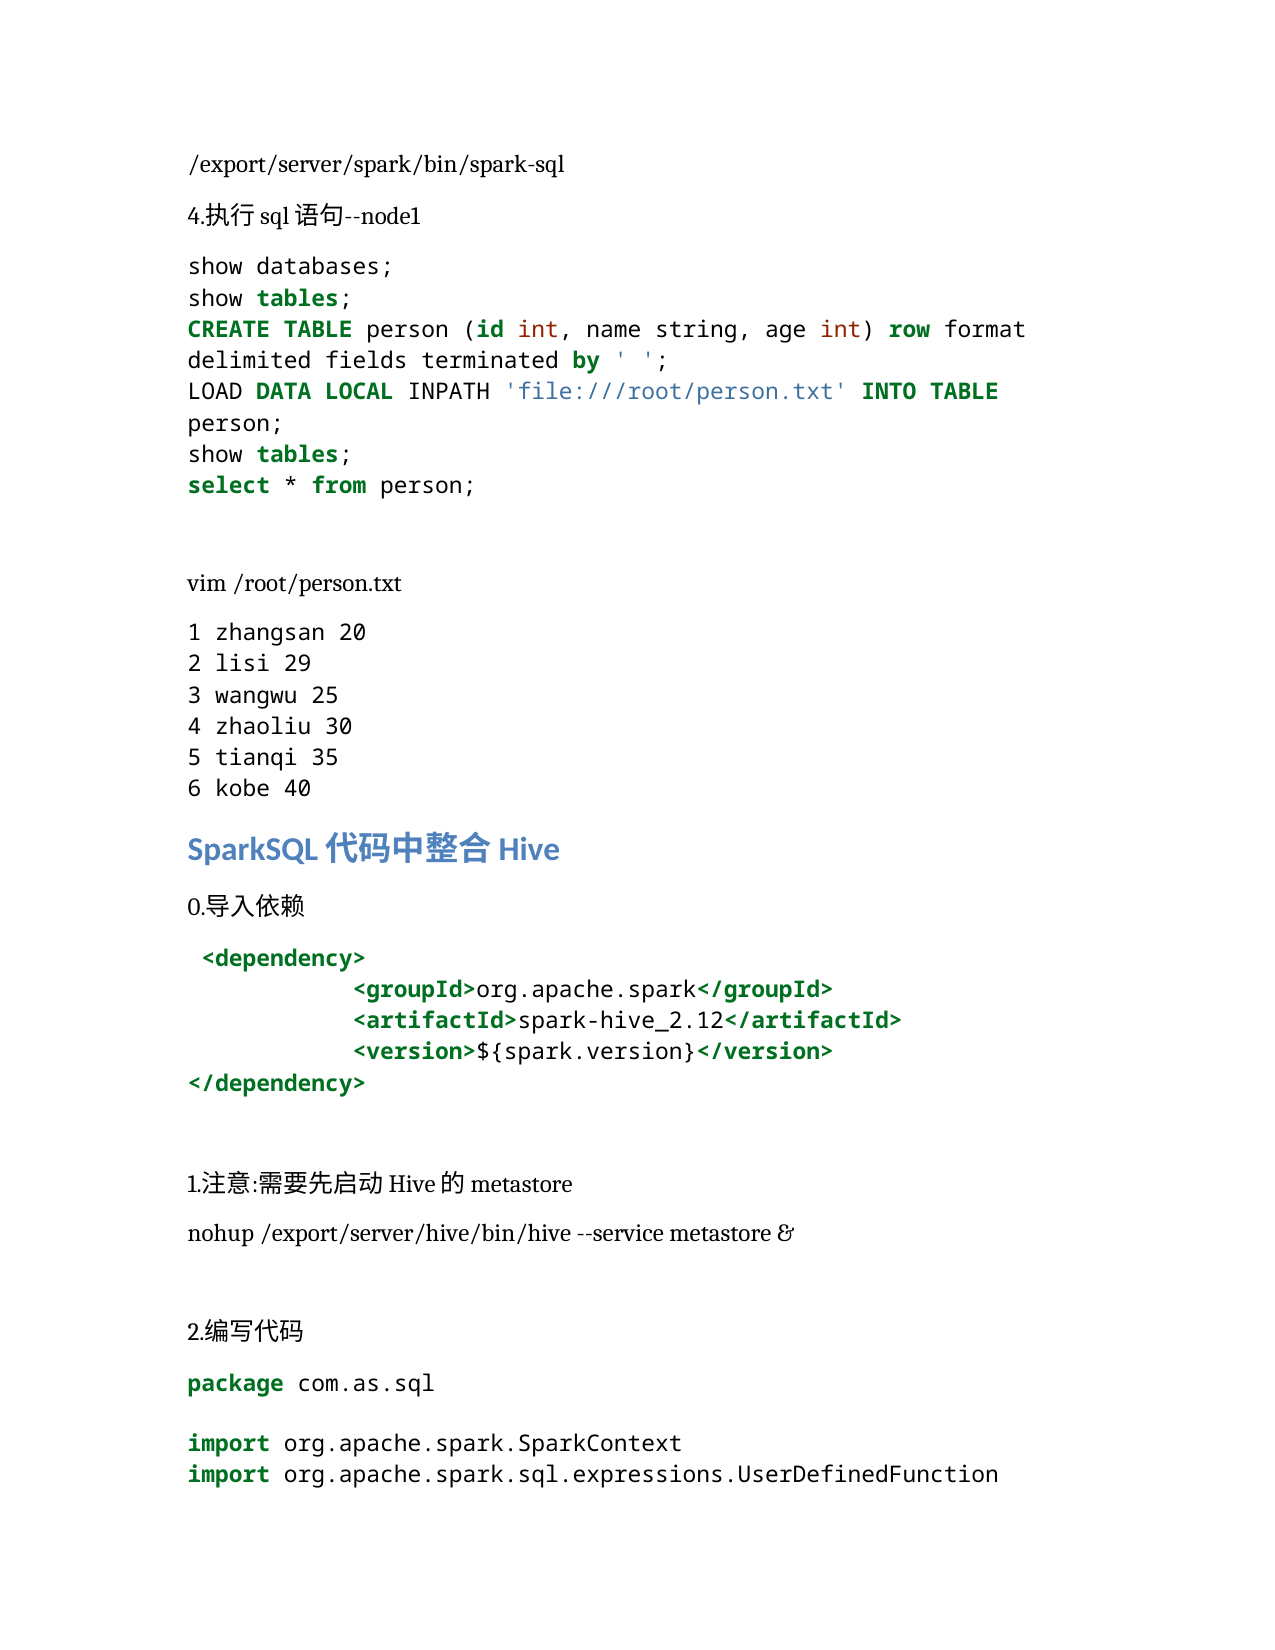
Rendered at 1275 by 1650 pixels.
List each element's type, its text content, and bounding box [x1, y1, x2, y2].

text 4.执行sql语句--node1 [187, 197, 1087, 232]
text nohup /export/server/hive/bin/hive --service metastore & [187, 1219, 1087, 1248]
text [187, 1367, 1087, 1489]
text /export/server/spark/bin/spark-sql [187, 150, 1087, 179]
text vim /root/person.txt [187, 569, 1087, 597]
text 1.注意:需要先启动Hive的metastore [187, 1166, 1087, 1200]
subtitle SparkSQL代码中整合Hive [187, 824, 1087, 870]
text <dependency> <groupId>org.apache.spark</groupId> <artifactId>spark-hive_2.12</artifactId> <version>${spark.version}</version> </dependency> [187, 941, 1087, 1098]
text 1 zhangsan 20 2 lisi 29 3 wangwu 25 4 zhaoliu 30 5 tianqi 35 6 kobe 40 [187, 616, 1087, 804]
text 2.编写代码 [187, 1314, 1087, 1348]
text show databases; show tables; CREATE TABLE person (id int, name string, age int) row format delimited fields terminated by ' '; LOAD DATA LOCAL INPATH 'file:///root/person.txt' INTO TABLE person; show tables; select * from person; [187, 250, 1087, 500]
text 0.导入依赖 [187, 889, 1087, 923]
